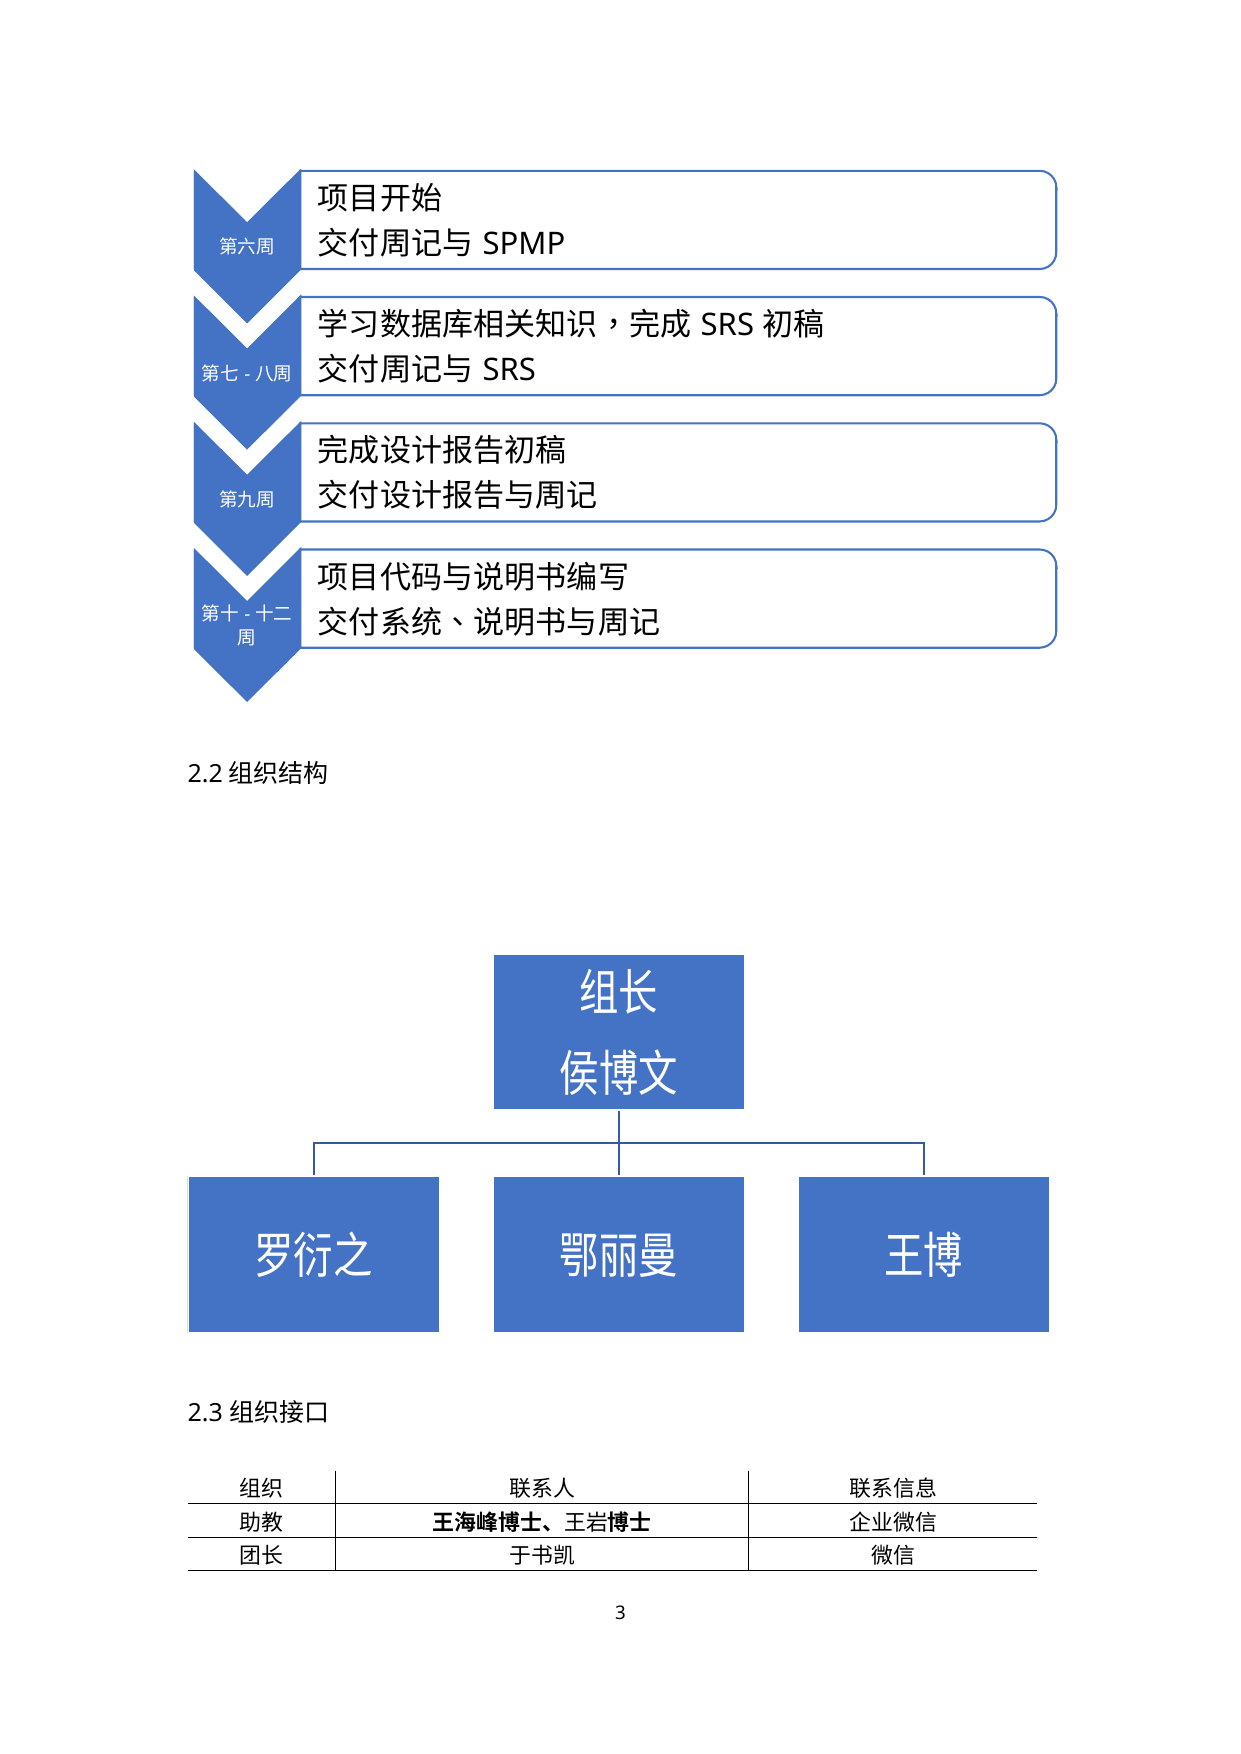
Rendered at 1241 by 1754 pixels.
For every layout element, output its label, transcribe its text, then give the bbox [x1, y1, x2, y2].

table_cell 王海峰博士、王岩博士 [336, 1504, 748, 1537]
table_header 联系信息 [749, 1471, 1037, 1503]
table_cell 团长 [188, 1538, 335, 1570]
table_cell 微信 [749, 1538, 1037, 1570]
table_header 联系人 [336, 1471, 748, 1503]
table_cell 企业微信 [749, 1504, 1037, 1537]
table_cell 助教 [188, 1504, 335, 1537]
subtitle 2.2组织结构 [187, 739, 1053, 804]
table_header 组织 [188, 1471, 335, 1503]
table_cell 于书凯 [336, 1538, 748, 1570]
subtitle 2.3 组织接口 [187, 1378, 1053, 1443]
